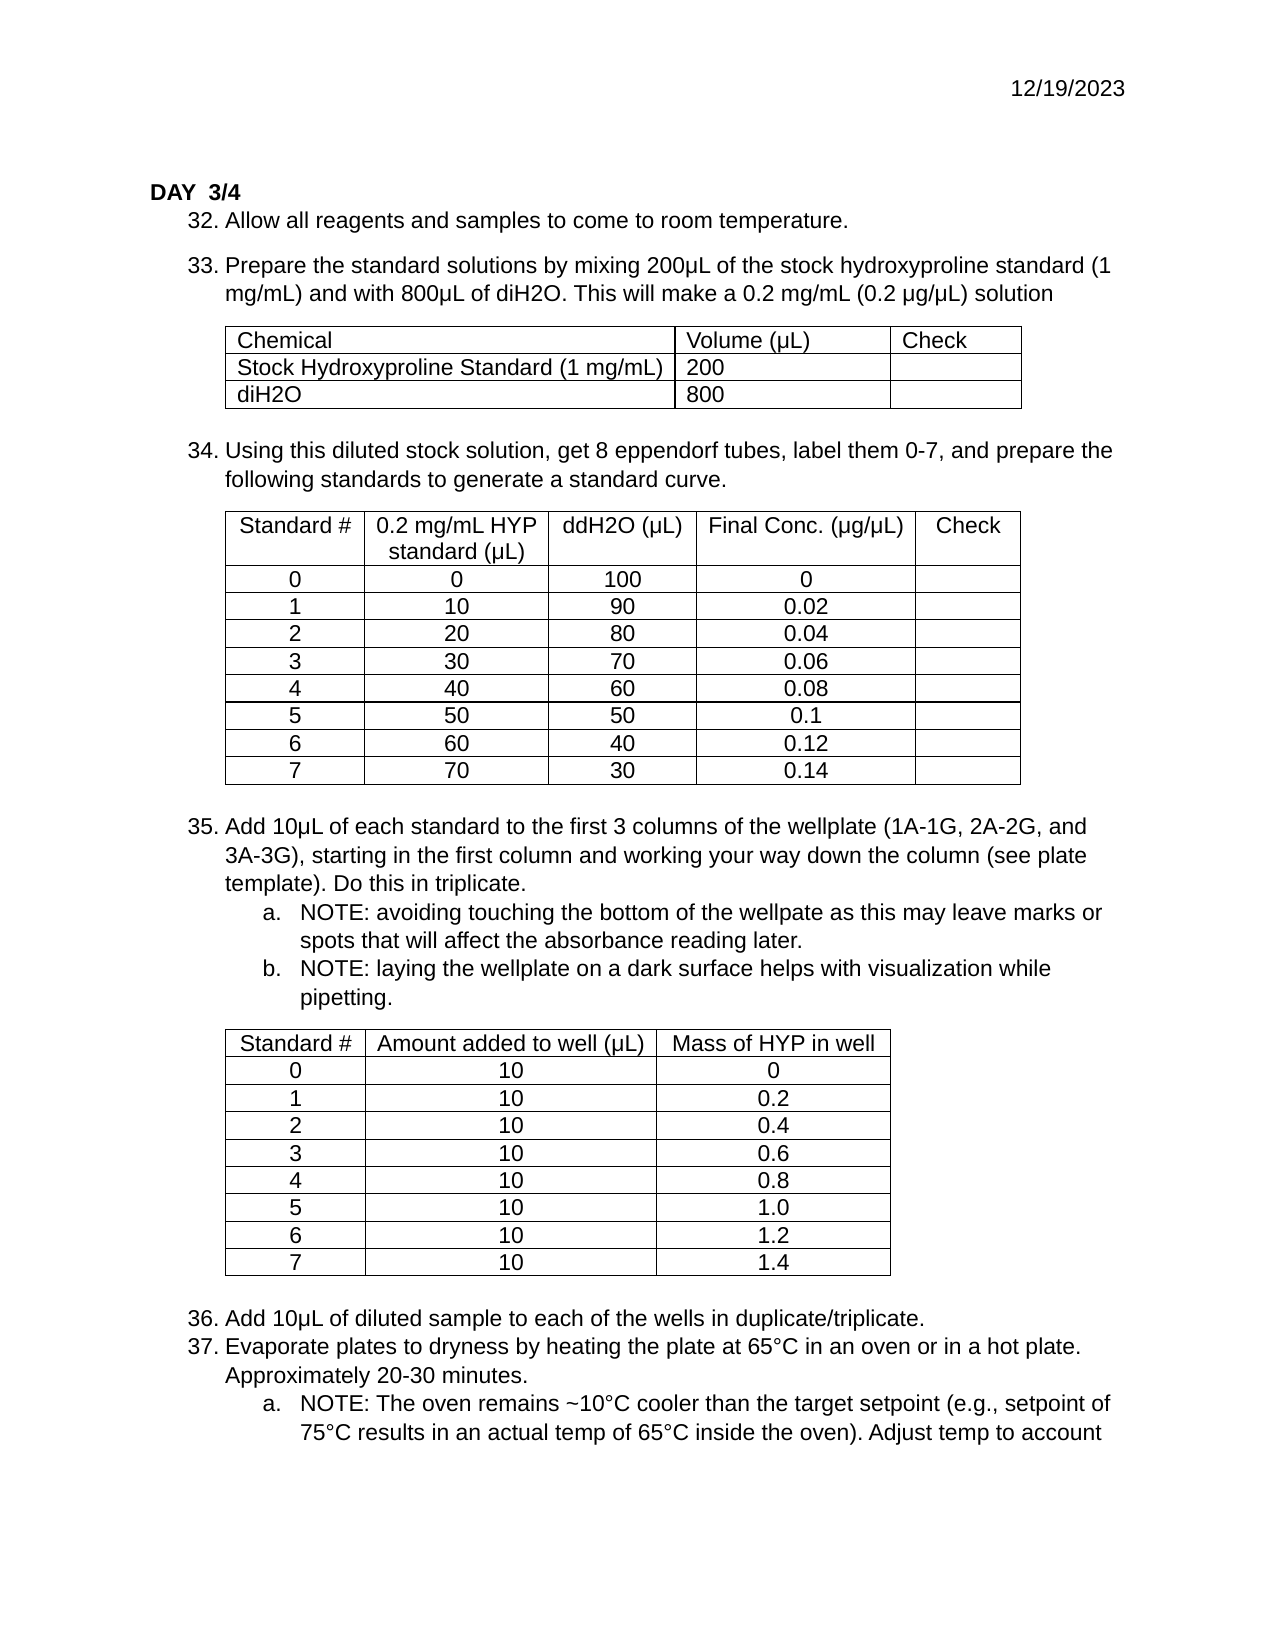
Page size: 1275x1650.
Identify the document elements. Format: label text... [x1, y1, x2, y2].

table_cell 10 [365, 593, 548, 619]
table_cell 0 [657, 1057, 890, 1084]
table_cell 60 [549, 675, 696, 701]
table_header Volume (μL) [676, 327, 890, 353]
table_cell 6 [226, 1222, 365, 1248]
table_cell 10 [366, 1167, 656, 1193]
table_cell 200 [676, 354, 890, 380]
table_cell 10 [366, 1194, 656, 1221]
table_header Check [891, 327, 1021, 353]
table_cell [891, 354, 1021, 380]
table_cell 2 [226, 620, 364, 647]
table_cell 30 [549, 757, 696, 784]
table_cell 7 [226, 757, 364, 784]
table_cell 10 [366, 1140, 656, 1166]
table_cell 0 [226, 566, 364, 592]
table_cell 0.12 [697, 730, 915, 756]
list NOTE: avoiding touching the bottom of the wellpate as this may leave marks or spots that will affect the absorbance reading later. [262, 898, 1125, 953]
table_header ddH2O (μL) [549, 512, 696, 564]
table_cell 3 [226, 1140, 365, 1166]
table_cell [916, 648, 1020, 674]
table_cell 40 [365, 675, 548, 701]
table_cell 0.06 [697, 648, 915, 674]
table_cell [916, 757, 1020, 784]
table_cell 60 [365, 730, 548, 756]
table_header Amount added to well (μL) [366, 1030, 656, 1056]
table_cell 80 [549, 620, 696, 647]
table_header Check [916, 512, 1020, 564]
table_cell 800 [676, 381, 890, 408]
table_cell 0.8 [657, 1167, 890, 1193]
table_cell 5 [226, 1194, 365, 1221]
table_cell 10 [366, 1085, 656, 1111]
table_cell 0 [226, 1057, 365, 1084]
table_cell 50 [549, 703, 696, 729]
table_cell 0.6 [657, 1140, 890, 1166]
table_cell [916, 593, 1020, 619]
table_header Standard # [226, 512, 364, 564]
list Add 10μL of each standard to the first 3 columns of the wellplate (1A-1G, 2A-2G, and 3A-3G), starting in the first column and working your way down the column (see plate template). Do this in triplicate. [187, 813, 1125, 896]
table_cell 3 [226, 648, 364, 674]
table_header Standard # [226, 1030, 365, 1056]
table_cell Stock Hydroxyproline Standard (1 mg/mL) [226, 354, 674, 380]
table_cell 4 [226, 1167, 365, 1193]
table_cell [891, 381, 1021, 408]
table_cell 10 [366, 1249, 656, 1275]
table_cell 0.08 [697, 675, 915, 701]
table_header Mass of HYP in well [657, 1030, 890, 1056]
list Add 10μL of diluted sample to each of the wells in duplicate/triplicate. [187, 1305, 1125, 1331]
table_cell 0.02 [697, 593, 915, 619]
table_cell 10 [366, 1222, 656, 1248]
table_cell 1.2 [657, 1222, 890, 1248]
table_cell 7 [226, 1249, 365, 1275]
list DAY 3/4 [150, 178, 1125, 205]
table_cell 90 [549, 593, 696, 619]
table_cell 0.04 [697, 620, 915, 647]
list Allow all reagents and samples to come to room temperature. [187, 207, 1125, 233]
table_cell 0.14 [697, 757, 915, 784]
table_cell [916, 620, 1020, 647]
list NOTE: laying the wellplate on a dark surface helps with visualization while pipetting. [262, 955, 1125, 1010]
table_cell 0.1 [697, 703, 915, 729]
table_header Final Conc. (μg/μL) [697, 512, 915, 564]
table_cell 30 [365, 648, 548, 674]
table_cell 5 [226, 703, 364, 729]
table_cell 0 [365, 566, 548, 592]
table_cell diH2O [226, 381, 674, 408]
list Using this diluted stock solution, get 8 eppendorf tubes, label them 0-7, and prepare the following standards to generate a standard curve. [187, 437, 1125, 492]
table_header 0.2 mg/mL HYP standard (μL) [365, 512, 548, 564]
table_cell 0.2 [657, 1085, 890, 1111]
table_cell 70 [549, 648, 696, 674]
table_cell [916, 703, 1020, 729]
table_cell 2 [226, 1112, 365, 1138]
list Evaporate plates to dryness by heating the plate at 65°C in an oven or in a hot plate. Approximately 20-30 minutes. [187, 1333, 1125, 1388]
table_cell 1.0 [657, 1194, 890, 1221]
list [262, 1390, 1125, 1445]
table_cell 10 [366, 1057, 656, 1084]
table_cell 1 [226, 593, 364, 619]
table_cell 4 [226, 675, 364, 701]
table_cell [916, 675, 1020, 701]
table_cell 20 [365, 620, 548, 647]
table_cell 70 [365, 757, 548, 784]
table_cell 0.4 [657, 1112, 890, 1138]
table_cell 0 [697, 566, 915, 592]
table_cell [916, 730, 1020, 756]
table_cell 50 [365, 703, 548, 729]
table_cell 40 [549, 730, 696, 756]
table_cell 6 [226, 730, 364, 756]
table_cell [916, 566, 1020, 592]
table_cell 10 [366, 1112, 656, 1138]
table_header Chemical [226, 327, 674, 353]
table_cell 1.4 [657, 1249, 890, 1275]
table_cell 100 [549, 566, 696, 592]
table_cell 1 [226, 1085, 365, 1111]
list Prepare the standard solutions by mixing 200μL of the stock hydroxyproline standard (1 mg/mL) and with 800μL of diH2O. This will make a 0.2 mg/mL (0.2 μg/μL) solution [187, 252, 1125, 307]
